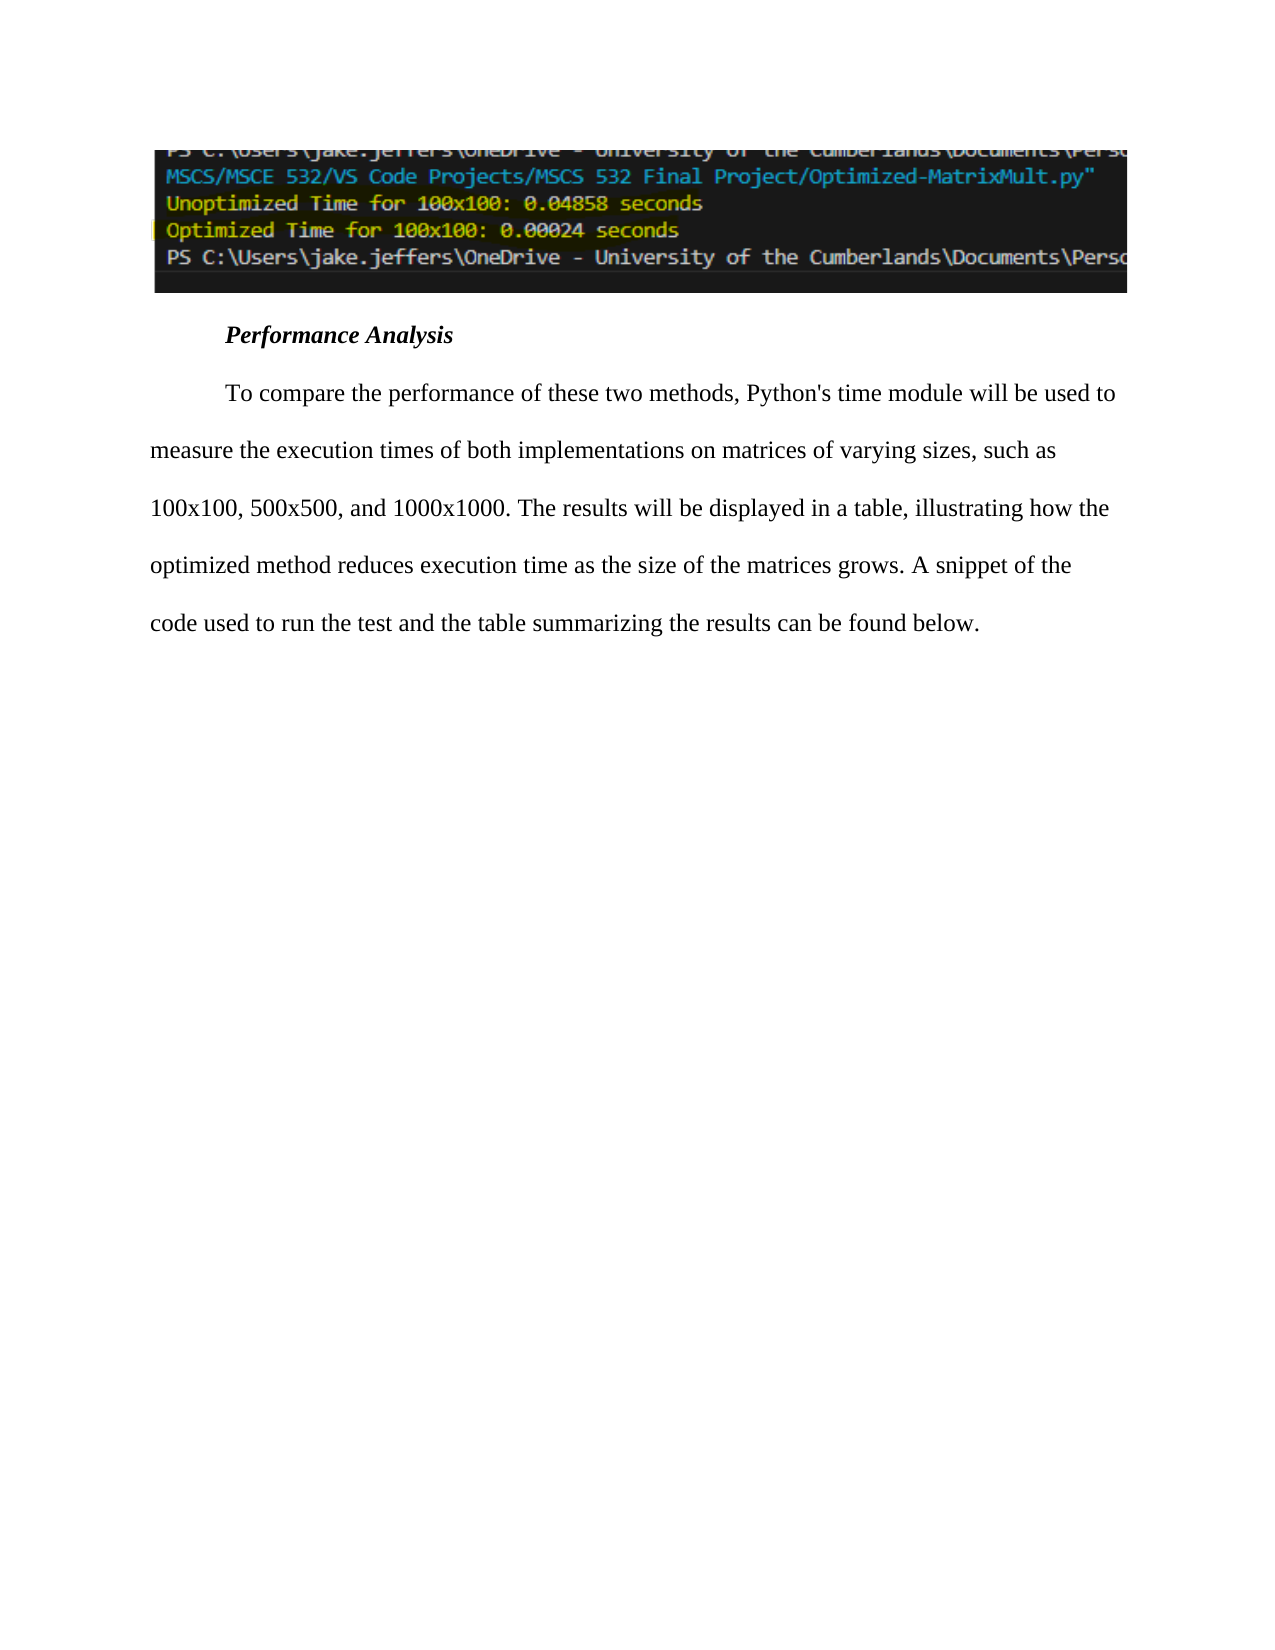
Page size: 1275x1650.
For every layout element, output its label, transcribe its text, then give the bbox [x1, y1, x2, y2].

text To compare the performance of these two methods, Python's time module will be used to measure the execution times of both implementations on matrices of varying sizes, such as 100x100, 500x500, and 1000x1000. The results will be displayed in a table, illustrating how the optimized method reduces execution time as the size of the matrices grows. A snippet of the code used to run the test and the table summarizing the results can be found below. [150, 378, 1125, 636]
text Performance Analysis [150, 320, 1125, 349]
picture [150, 150, 1128, 293]
